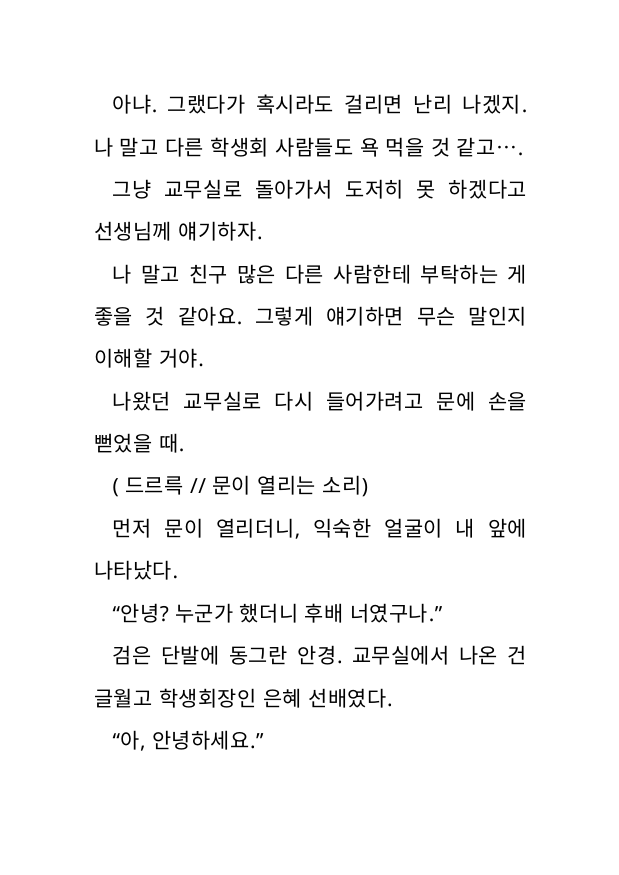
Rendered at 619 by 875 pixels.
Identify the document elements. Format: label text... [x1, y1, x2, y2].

text 나왔던 교무실로 다시 들어가려고 문에 손을 뻗었을 때. [94, 385, 527, 458]
text “안녕? 누군가 했더니 후배 너였구나.” [94, 597, 527, 627]
text ( 드르륵 // 문이 열리는 소리) [94, 470, 527, 500]
text 먼저 문이 열리더니, 익숙한 얼굴이 내 앞에 나타났다. [94, 512, 527, 585]
text 검은 단발에 동그란 안경. 교무실에서 나온 건 글월고 학생회장인 은혜 선배였다. [94, 639, 527, 712]
text 그냥 교무실로 돌아가서 도저히 못 하겠다고 선생님께 얘기하자. [94, 173, 527, 246]
text “아, 안녕하세요.” [94, 724, 527, 754]
text 나 말고 친구 많은 다른 사람한테 부탁하는 게 좋을 것 같아요. 그렇게 얘기하면 무슨 말인지 이해할 거야. [94, 258, 527, 373]
text 아냐. 그랬다가 혹시라도 걸리면 난리 나겠지. 나 말고 다른 학생회 사람들도 욕 먹을 것 같고…. [94, 88, 527, 161]
